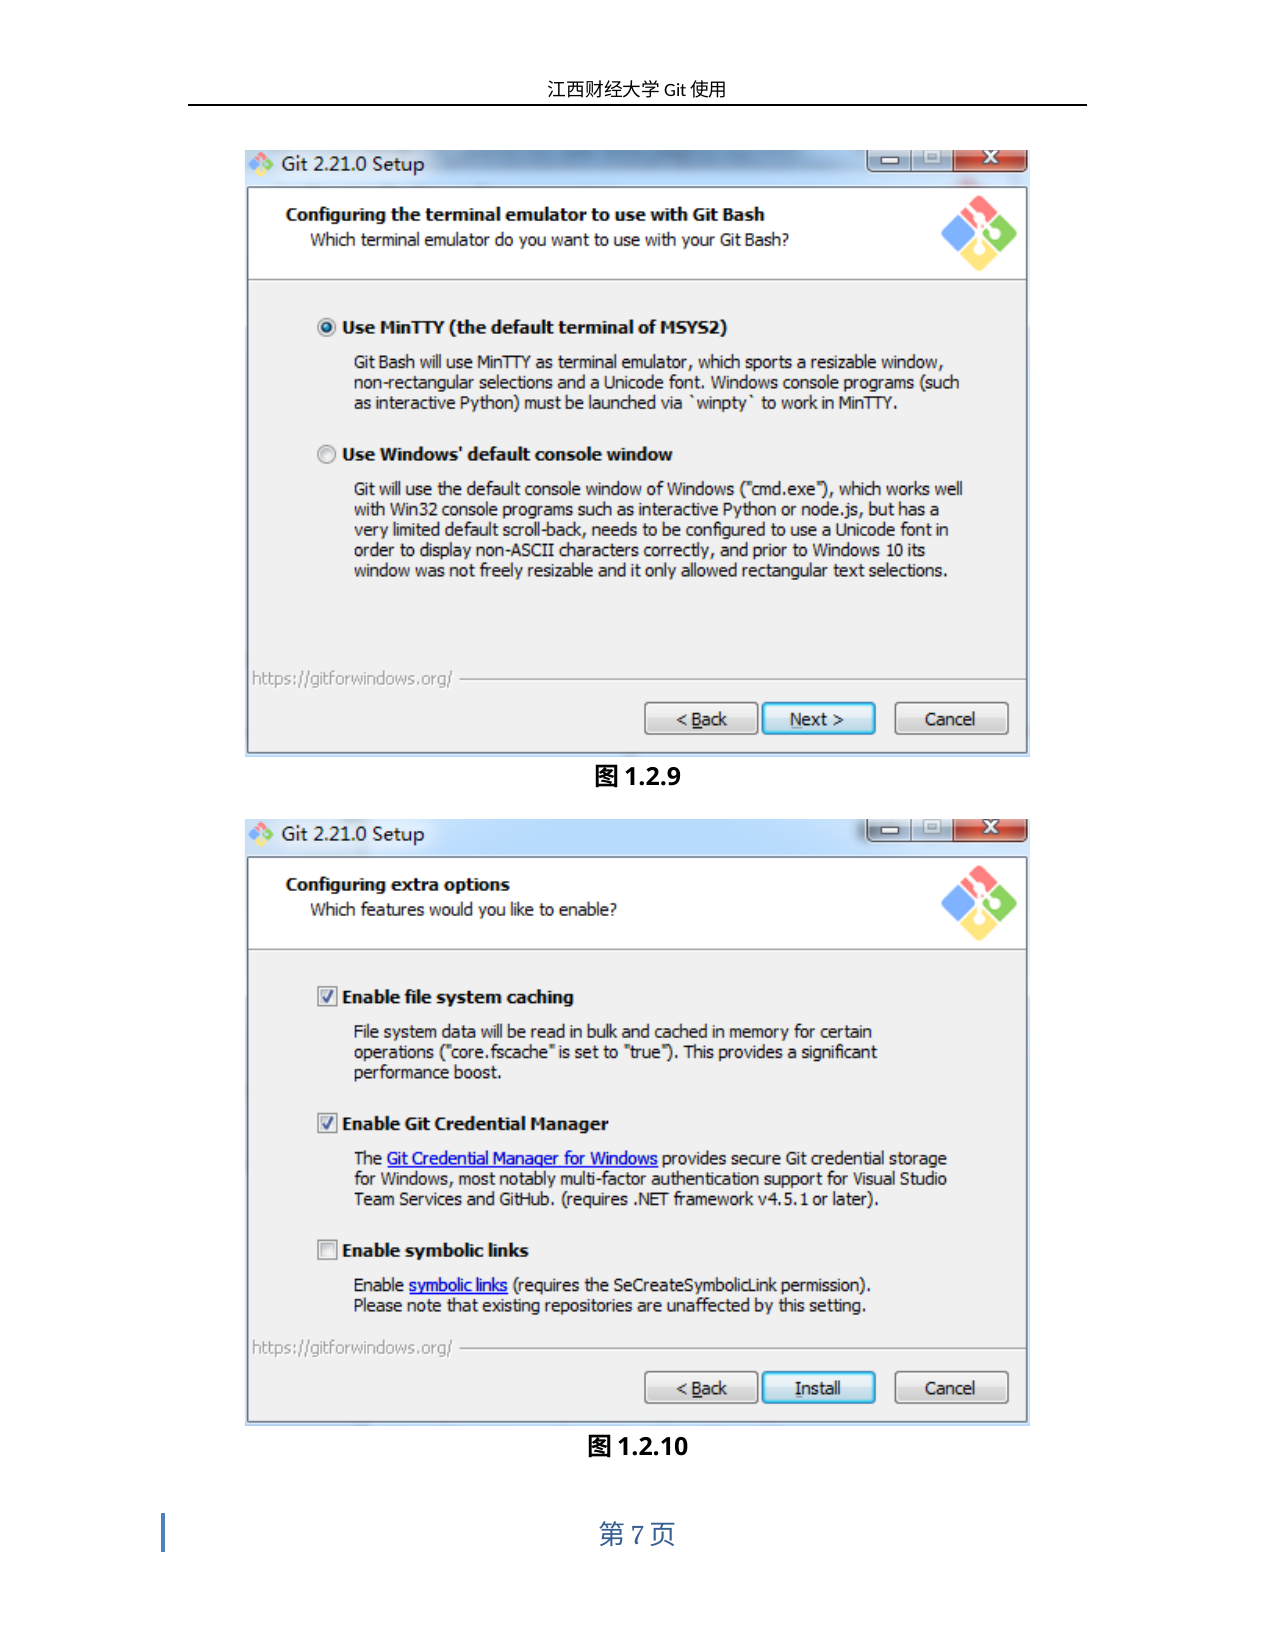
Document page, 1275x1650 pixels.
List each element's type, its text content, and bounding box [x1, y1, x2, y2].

text 图1.2.10 [187, 1426, 1087, 1462]
picture [244, 819, 1030, 1426]
picture [244, 150, 1030, 757]
text 图1.2.9 [187, 757, 1087, 793]
